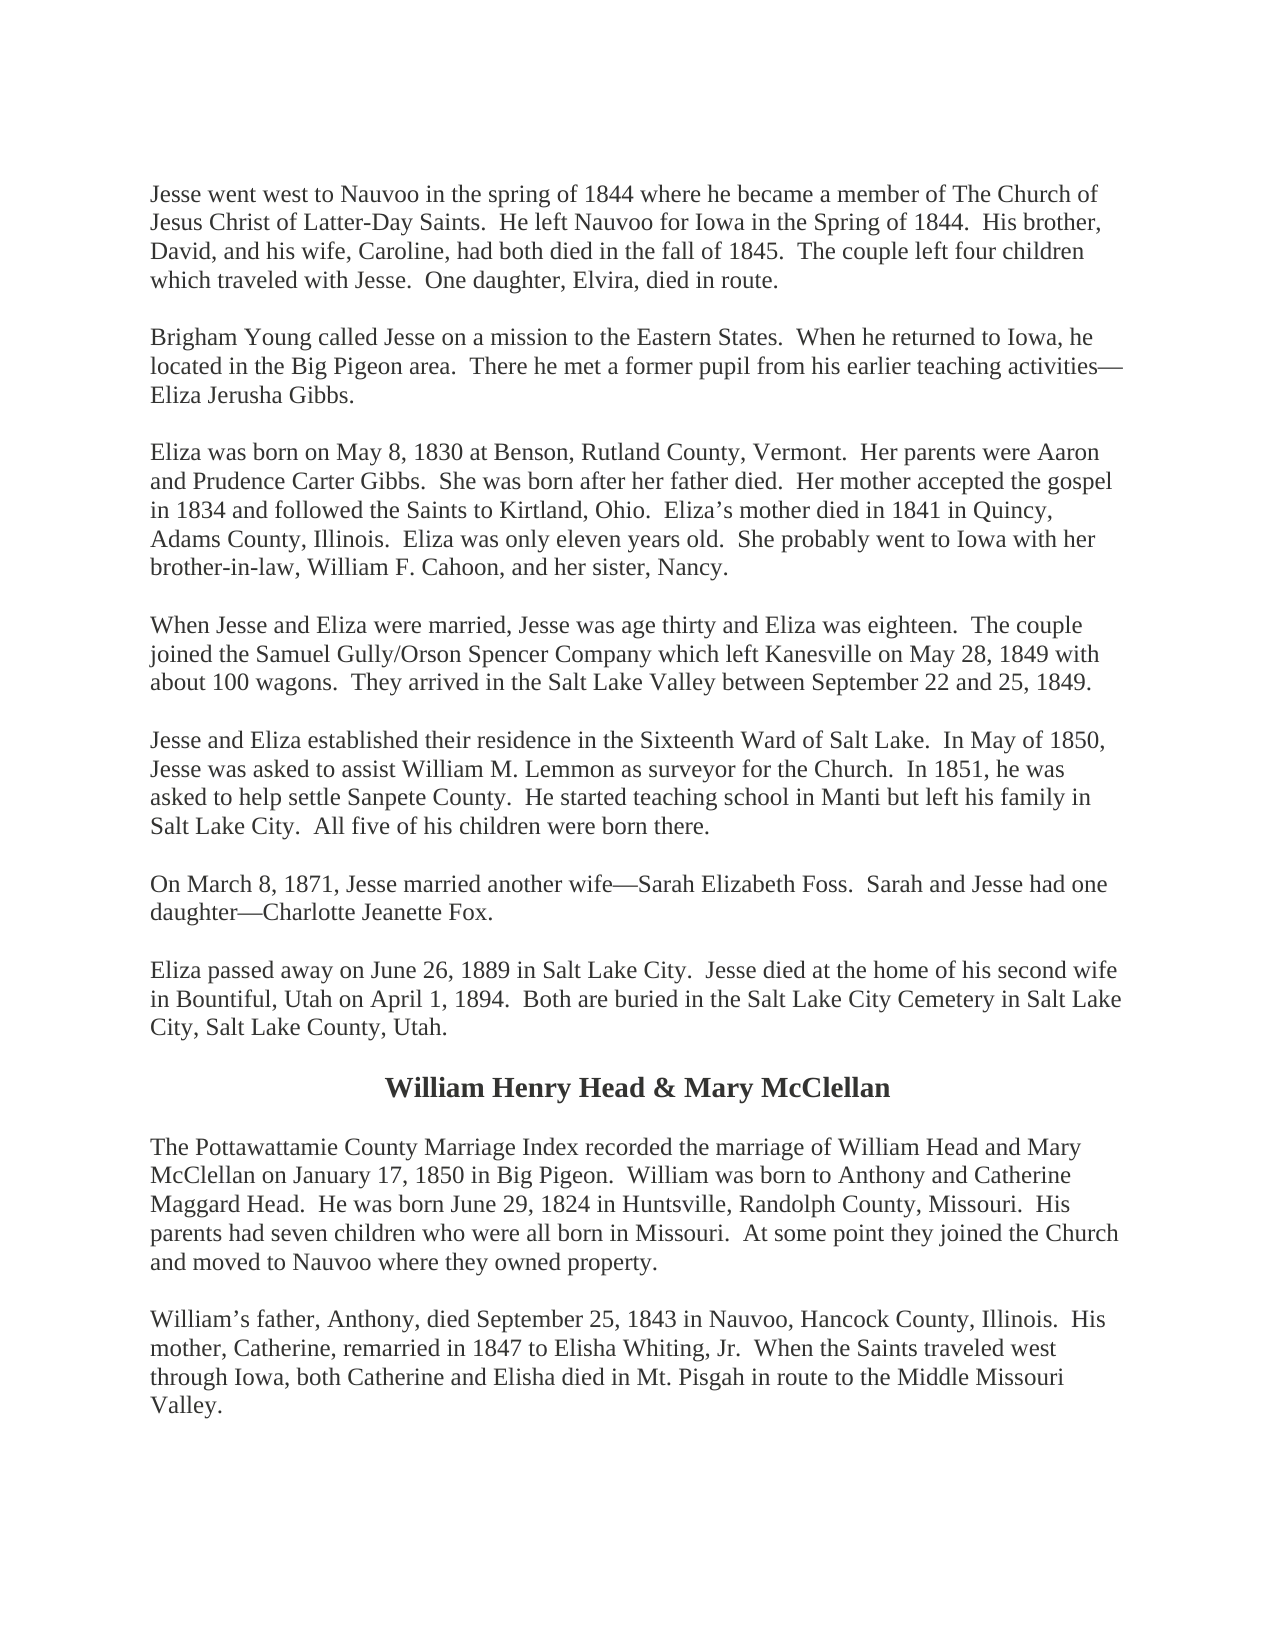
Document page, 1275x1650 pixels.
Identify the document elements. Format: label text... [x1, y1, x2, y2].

text On March 8, 1871, Jesse married another wife—Sarah Elizabeth Foss. Sarah and Jesse had one daughter—Charlotte Jeanette Fox. [150, 869, 1125, 926]
text Jesse and Eliza established their residence in the Sixteenth Ward of Salt Lake. In May of 1850, Jesse was asked to assist William M. Lemmon as surveyor for the Church. In 1851, he was asked to help settle Sanpete County. He started teaching school in Manti but left his family in Salt Lake City. All five of his children were born there. [150, 725, 1125, 840]
text Brigham Young called Jesse on a mission to the Eastern States. When he returned to Iowa, he located in the Big Pigeon area. There he met a former pupil from his earlier teaching activities—Eliza Jerusha Gibbs. [150, 322, 1125, 409]
text Eliza passed away on June 26, 1889 in Salt Lake City. Jesse died at the home of his second wife in Bountiful, Utah on April 1, 1894. Both are buried in the Salt Lake City Cemetery in Salt Lake City, Salt Lake County, Utah. [150, 955, 1125, 1041]
text William Henry Head & Mary McClellan [150, 1070, 1125, 1103]
text Jesse went west to Nauvoo in the spring of 1844 where he became a member of The Church of Jesus Christ of Latter-Day Saints. He left Nauvoo for Iowa in the Spring of 1844. His brother, David, and his wife, Caroline, had both died in the fall of 1845. The couple left four children which traveled with Jesse. One daughter, Elvira, died in route. [150, 179, 1125, 294]
text When Jesse and Eliza were married, Jesse was age thirty and Eliza was eighteen. The couple joined the Samuel Gully/Orson Spencer Company which left Kanesville on May 28, 1849 with about 100 wagons. They arrived in the Salt Lake Valley between September 22 and 25, 1849. [150, 610, 1125, 696]
text Eliza was born on May 8, 1830 at Benson, Rutland County, Vermont. Her parents were Aaron and Prudence Carter Gibbs. She was born after her father died. Her mother accepted the gospel in 1834 and followed the Saints to Kirtland, Ohio. Eliza’s mother died in 1841 in Quincy, Adams County, Illinois. Eliza was only eleven years old. She probably went to Iowa with her brother-in-law, William F. Cahoon, and her sister, Nancy. [150, 437, 1125, 581]
text The Pottawattamie County Marriage Index recorded the marriage of William Head and Mary McClellan on January 17, 1850 in Big Pigeon. William was born to Anthony and Catherine Maggard Head. He was born June 29, 1824 in Huntsville, Randolph County, Missouri. His parents had seven children who were all born in Missouri. At some point they joined the Church and moved to Nauvoo where they owned property. [150, 1132, 1125, 1275]
text William’s father, Anthony, died September 25, 1843 in Nauvoo, Hancock County, Illinois. His mother, Catherine, remarried in 1847 to Elisha Whiting, Jr. When the Saints traveled west through Iowa, both Catherine and Elisha died in Mt. Pisgah in route to the Middle Missouri Valley. [150, 1304, 1125, 1419]
